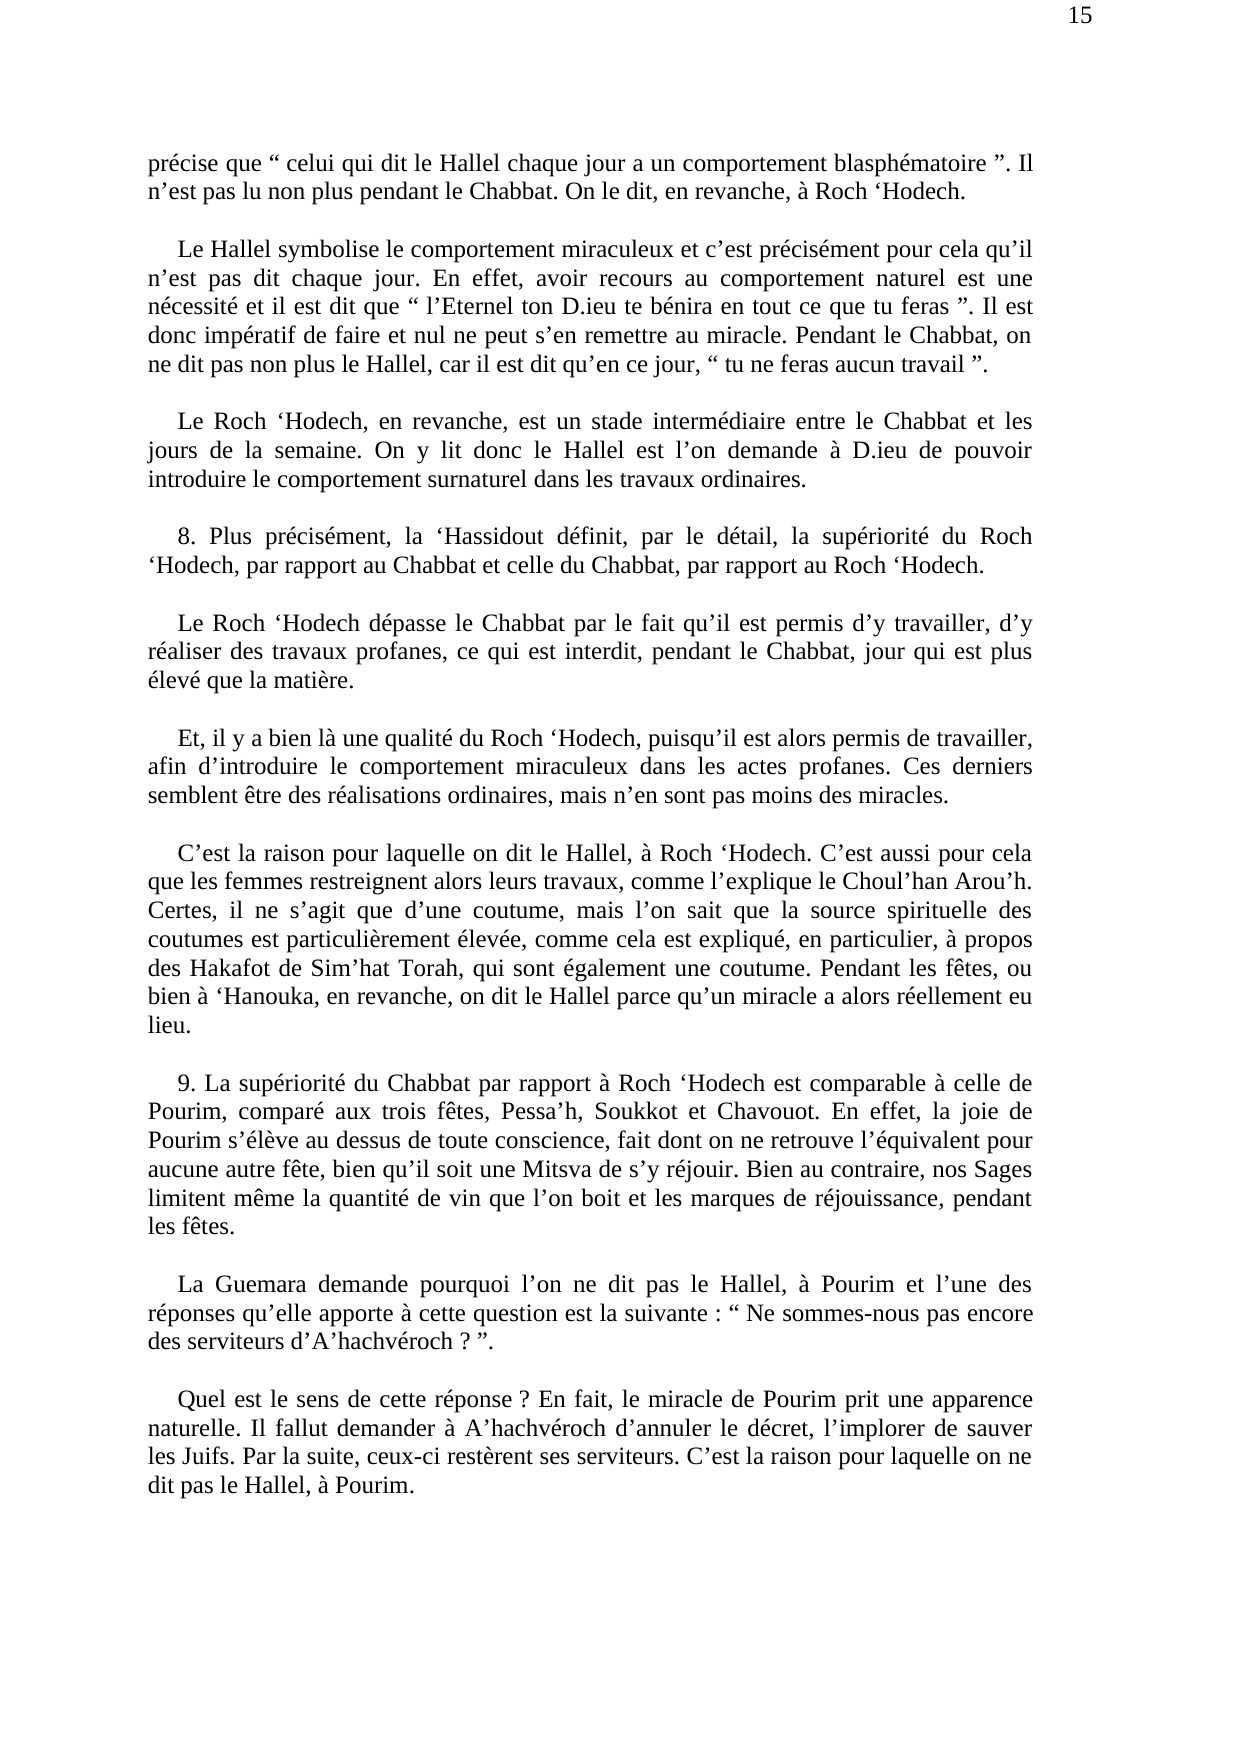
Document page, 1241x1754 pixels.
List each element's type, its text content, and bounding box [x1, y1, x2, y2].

text 9. La supériorité du Chabbat par rapport à Roch ‘Hodech est comparable à celle de Pourim, comparé aux trois fêtes, Pessa’h, Soukkot et Chavouot. En effet, la joie de Pourim s’élève au dessus de toute conscience, fait dont on ne retrouve l’équivalent pour aucune autre fête, bien qu’il soit une Mitsva de s’y réjouir. Bien au contraire, nos Sages limitent même la quantité de vin que l’on boit et les marques de réjouissance, pendant les fêtes. [148, 1068, 1033, 1240]
text Quel est le sens de cette réponse ? En fait, le miracle de Pourim prit une apparence naturelle. Il fallut demander à A’hachvéroch d’annuler le décret, l’implorer de sauver les Juifs. Par la suite, ceux-ci restèrent ses serviteurs. C’est la raison pour laquelle on ne dit pas le Hallel, à Pourim. [148, 1384, 1033, 1499]
text Le Roch ‘Hodech, en revanche, est un stade intermédiaire entre le Chabbat et les jours de la semaine. On y lit donc le Hallel est l’on demande à D.ieu de pouvoir introduire le comportement surnaturel dans les travaux ordinaires. [148, 406, 1033, 493]
text Le Roch ‘Hodech dépasse le Chabbat par le fait qu’il est permis d’y travailler, d’y réaliser des travaux profanes, ce qui est interdit, pendant le Chabbat, jour qui est plus élevé que la matière. [148, 608, 1033, 694]
text 8. Plus précisément, la ‘Hassidout définit, par le détail, la supériorité du Roch ‘Hodech, par rapport au Chabbat et celle du Chabbat, par rapport au Roch ‘Hodech. [148, 521, 1033, 579]
text C’est la raison pour laquelle on dit le Hallel, à Roch ‘Hodech. C’est aussi pour cela que les femmes restreignent alors leurs travaux, comme l’explique le Choul’han Arou’h. Certes, il ne s’agit que d’une coutume, mais l’on sait que la source spirituelle des coutumes est particulièrement élevée, comme cela est expliqué, en particulier, à propos des Hakafot de Sim’hat Torah, qui sont également une coutume. Pendant les fêtes, ou bien à ‘Hanouka, en revanche, on dit le Hallel parce qu’un miracle a alors réellement eu lieu. [148, 838, 1033, 1039]
text Et, il y a bien là une qualité du Roch ‘Hodech, puisqu’il est alors permis de travailler, afin d’introduire le comportement miraculeux dans les actes profanes. Ces derniers semblent être des réalisations ordinaires, mais n’en sont pas moins des miracles. [148, 723, 1033, 809]
text La Guemara demande pourquoi l’on ne dit pas le Hallel, à Pourim et l’une des réponses qu’elle apporte à cette question est la suivante : “ Ne sommes-nous pas encore des serviteurs d’A’hachvéroch ? ”. [148, 1269, 1033, 1355]
text Le Hallel symbolise le comportement miraculeux et c’est précisément pour cela qu’il n’est pas dit chaque jour. En effet, avoir recours au comportement naturel est une nécessité et il est dit que “ l’Eternel ton D.ieu te bénira en tout ce que tu feras ”. Il est donc impératif de faire et nul ne peut s’en remettre au miracle. Pendant le Chabbat, on ne dit pas non plus le Hallel, car il est dit qu’en ce jour, “ tu ne feras aucun travail ”. [148, 234, 1033, 378]
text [148, 148, 1033, 205]
